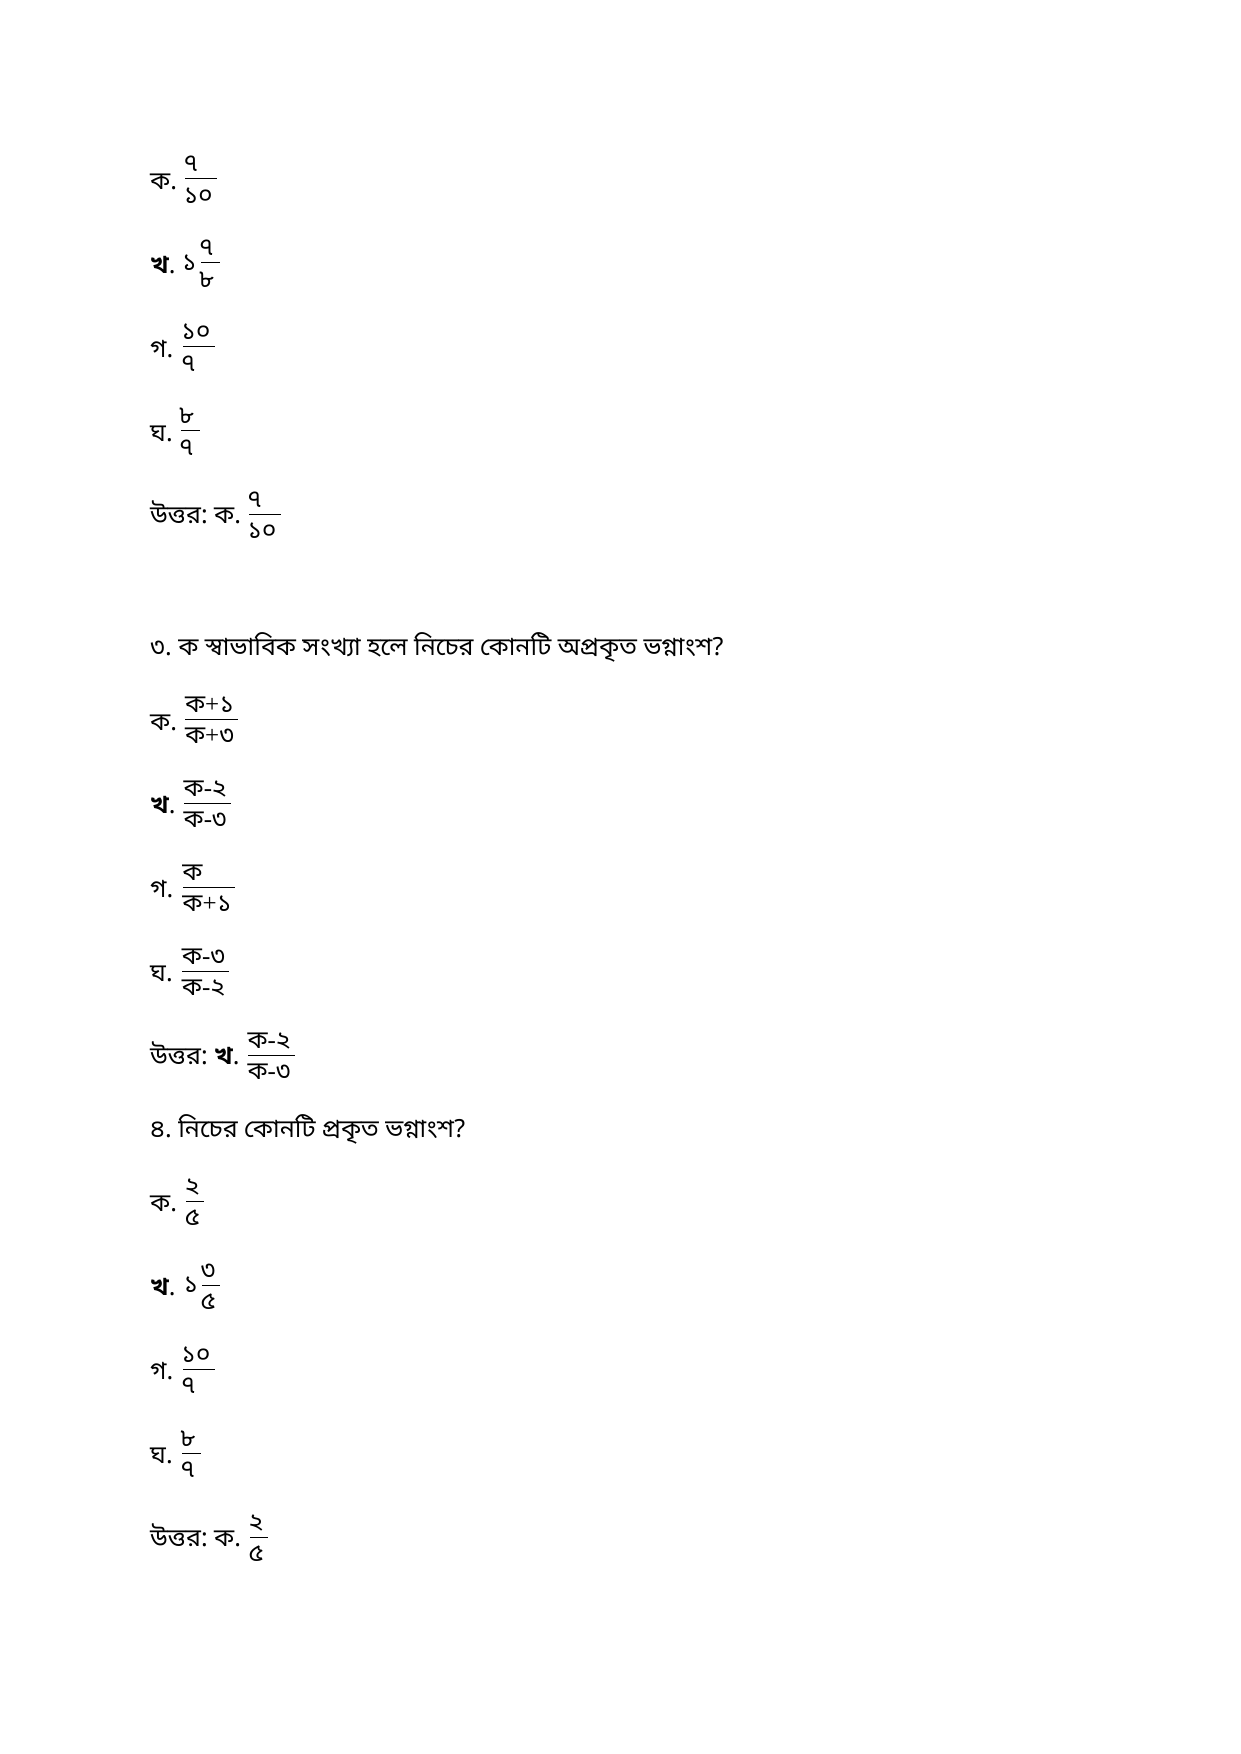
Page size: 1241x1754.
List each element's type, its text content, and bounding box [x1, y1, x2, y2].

text খ. [150, 1257, 1090, 1316]
text ঘ. [150, 402, 1090, 461]
text গ. [150, 1341, 1090, 1399]
text খ. [150, 234, 1090, 293]
text ঘ. [150, 1424, 1090, 1483]
text ক. [150, 1173, 1090, 1232]
text গ. [150, 318, 1090, 377]
text উত্তর: খ. [150, 1027, 1090, 1086]
text ৪. নিচের কোনটি প্রকৃত ভগ্নাংশ? [150, 1111, 1090, 1148]
text ক. [150, 150, 1090, 209]
text উত্তর: ক. [150, 1508, 1090, 1567]
text খ. [150, 775, 1090, 834]
text উত্তর: ক. [150, 486, 1090, 545]
text ক. [150, 691, 1090, 750]
text ৩. ক স্বাভাবিক সংখ্যা হলে নিচের কোনটি অপ্রকৃত ভগ্নাংশ? [150, 629, 1090, 666]
text ঘ. [150, 943, 1090, 1002]
text গ. [150, 859, 1090, 918]
